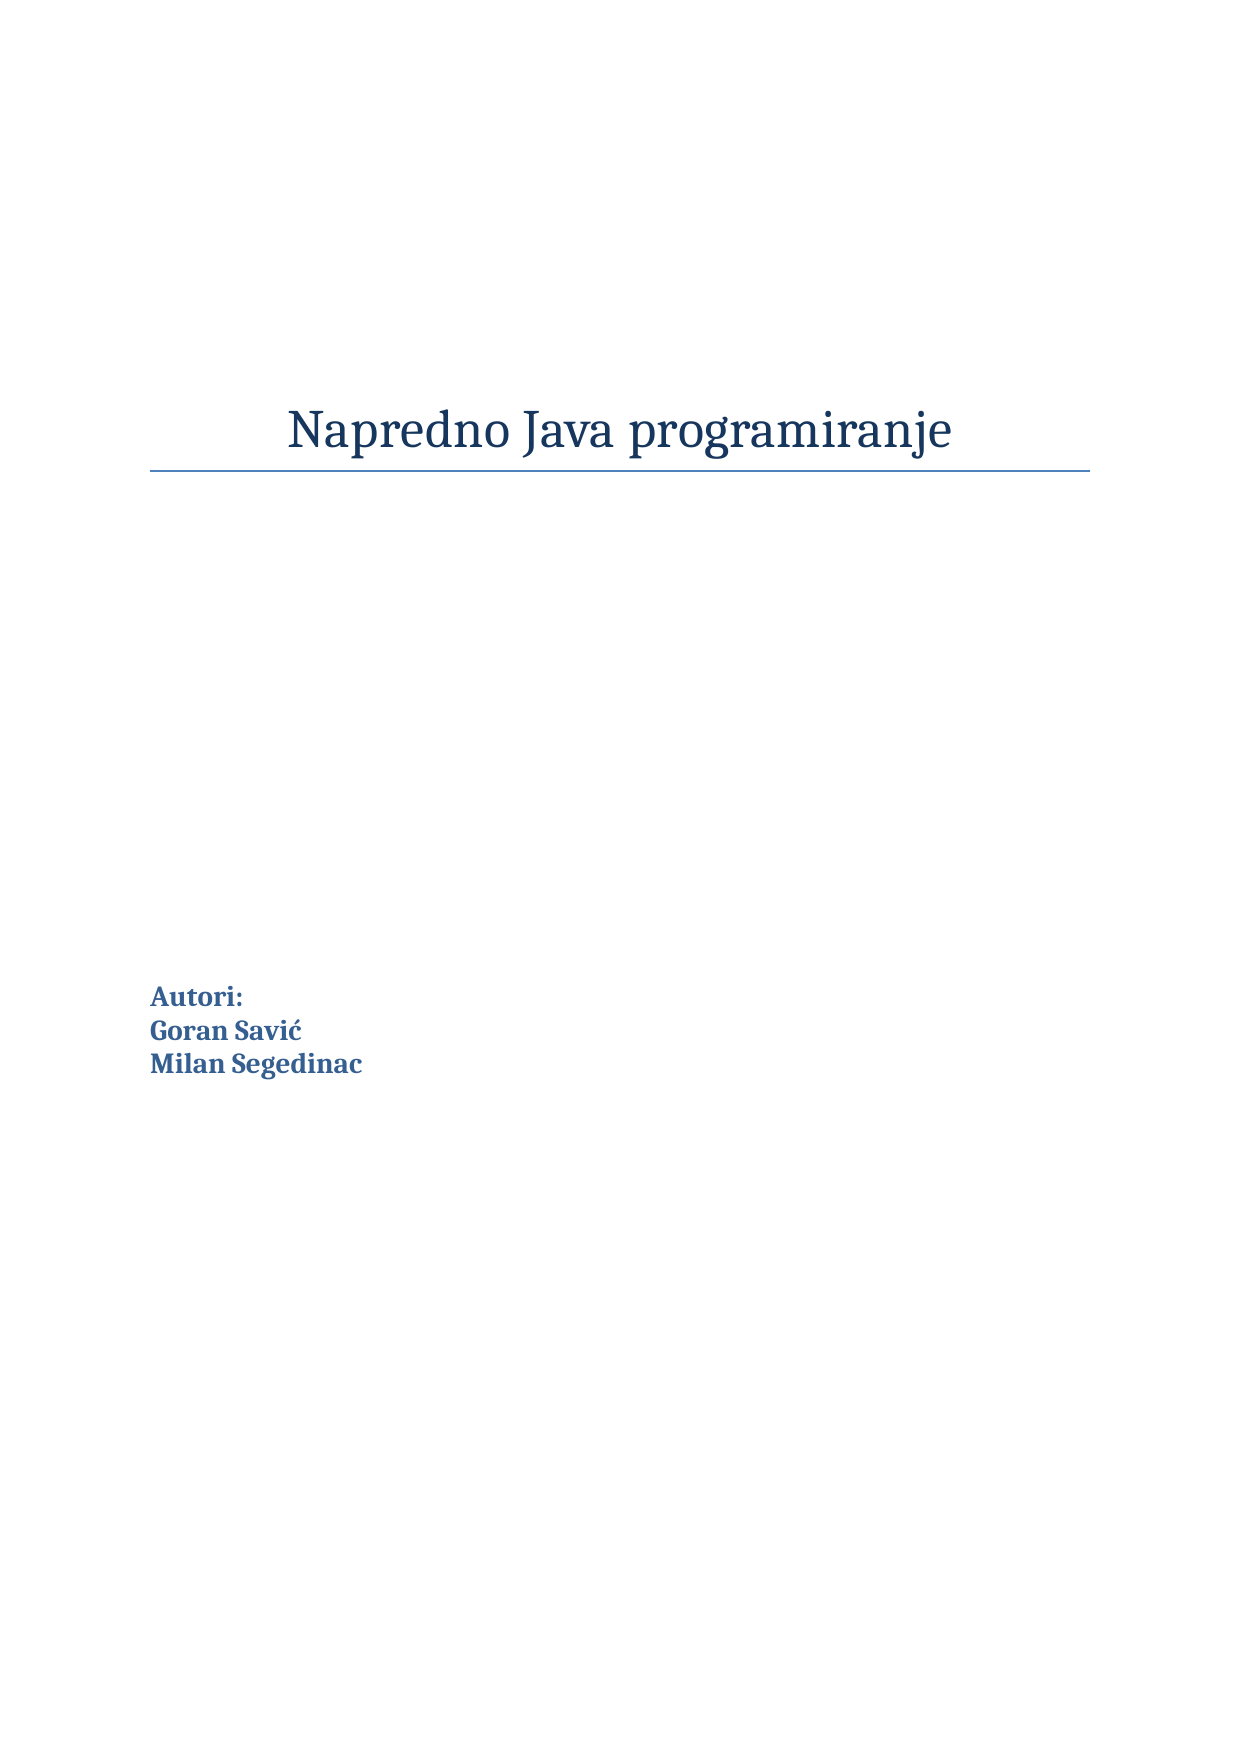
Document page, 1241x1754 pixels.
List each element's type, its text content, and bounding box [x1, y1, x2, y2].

subtitle Milan Segedinac [150, 1047, 1090, 1081]
subtitle Goran Savić [150, 1014, 1090, 1047]
title Napredno Java programiranje [150, 399, 1090, 470]
subtitle Autori: [150, 980, 1090, 1014]
